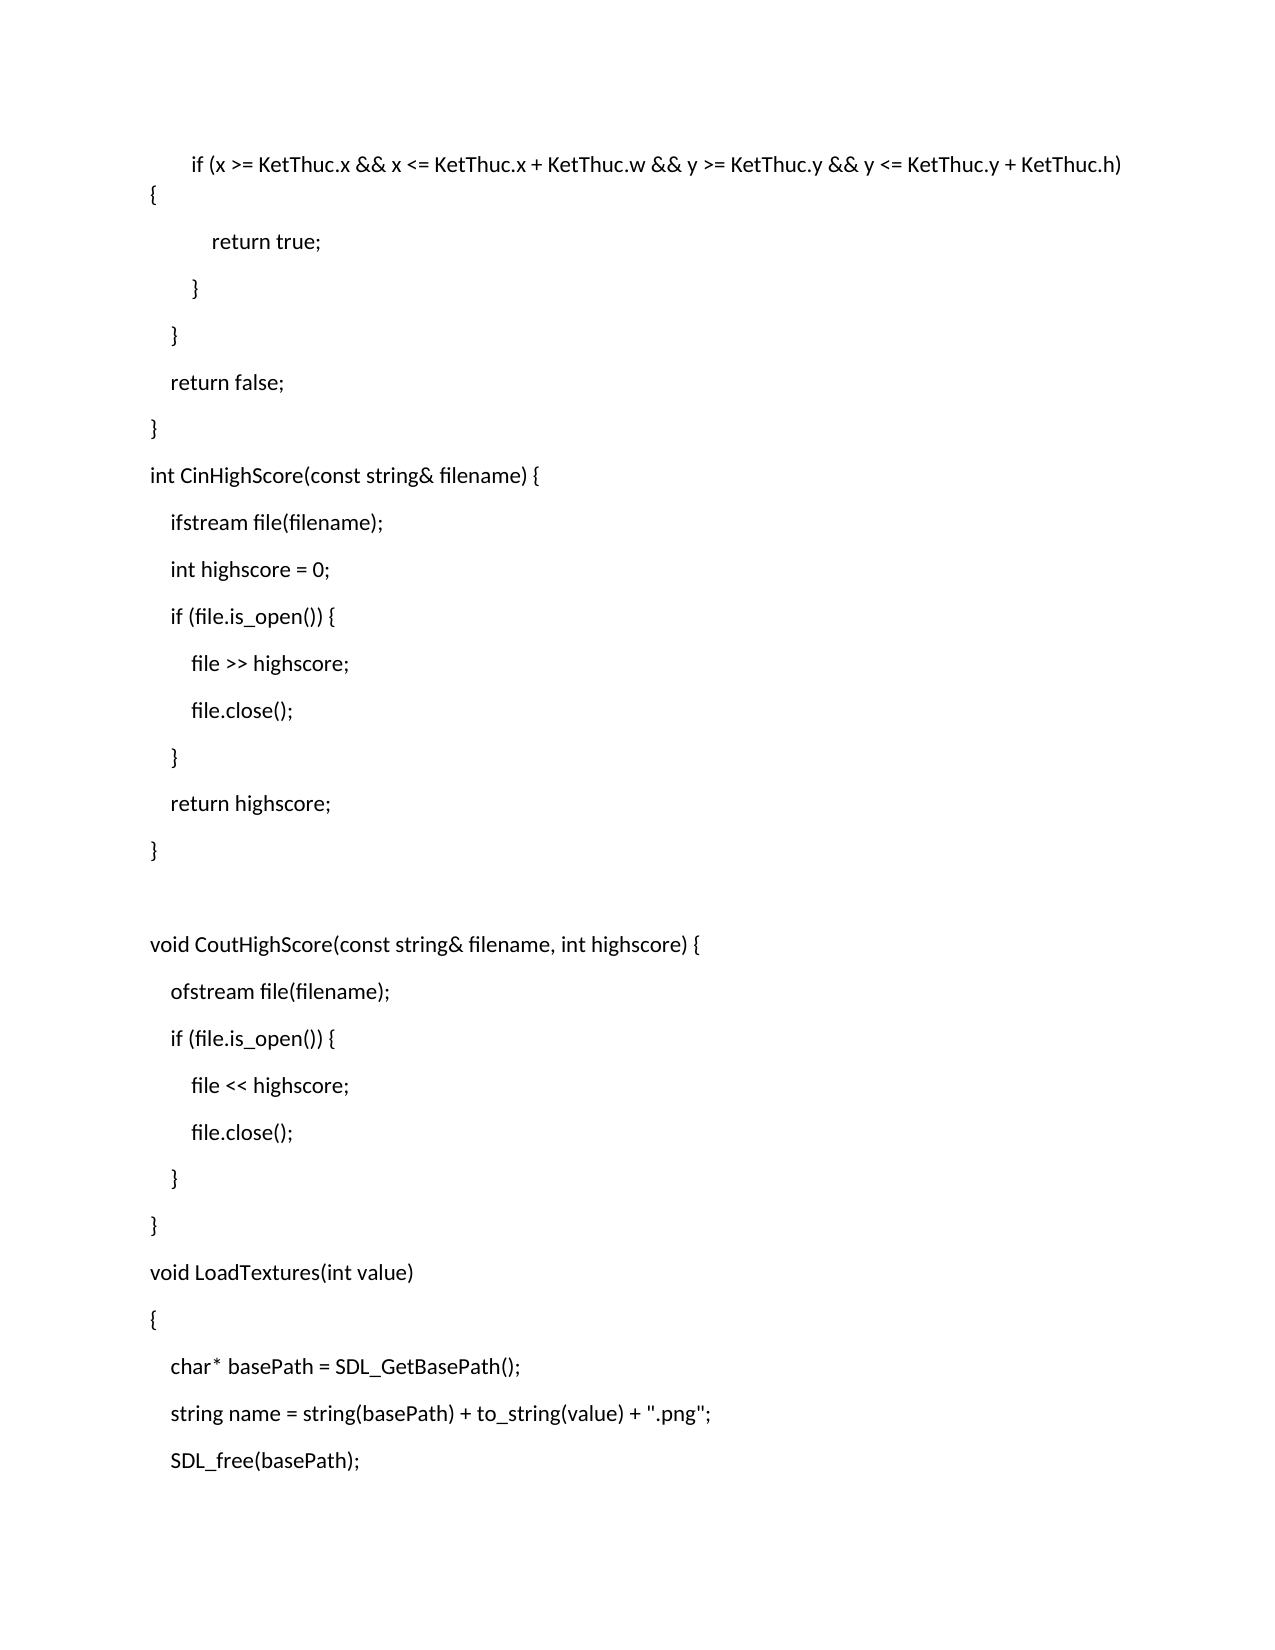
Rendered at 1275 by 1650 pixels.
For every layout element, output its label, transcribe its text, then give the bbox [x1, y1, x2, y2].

text } [150, 274, 1125, 302]
text } [150, 414, 1125, 443]
text if (file.is_open()) { [150, 602, 1125, 630]
text } [150, 836, 1125, 864]
text } [150, 1164, 1125, 1193]
text void LoadTextures(int value) [150, 1258, 1125, 1286]
text return true; [150, 227, 1125, 255]
text return false; [150, 368, 1125, 396]
text { [150, 1305, 1125, 1333]
text } [150, 1211, 1125, 1239]
text } [150, 321, 1125, 349]
text int CinHighScore(const string& filename) { [150, 461, 1125, 489]
text void CoutHighScore(const string& filename, int highscore) { [150, 930, 1125, 958]
text file >> highscore; [150, 649, 1125, 677]
text int highscore = 0; [150, 555, 1125, 583]
text string name = string(basePath) + to_string(value) + ".png"; [150, 1399, 1125, 1427]
text ofstream file(filename); [150, 977, 1125, 1005]
text file.close(); [150, 1118, 1125, 1146]
text } [150, 743, 1125, 771]
text if (file.is_open()) { [150, 1024, 1125, 1052]
text if (x >= KetThuc.x && x <= KetThuc.x + KetThuc.w && y >= KetThuc.y && y <= KetThuc.y + KetThuc.h) { [150, 150, 1125, 208]
text ifstream file(filename); [150, 508, 1125, 536]
text file.close(); [150, 696, 1125, 724]
text char* basePath = SDL_GetBasePath(); [150, 1352, 1125, 1380]
text SDL_free(basePath); [150, 1446, 1125, 1474]
text return highscore; [150, 789, 1125, 818]
text file << highscore; [150, 1071, 1125, 1099]
